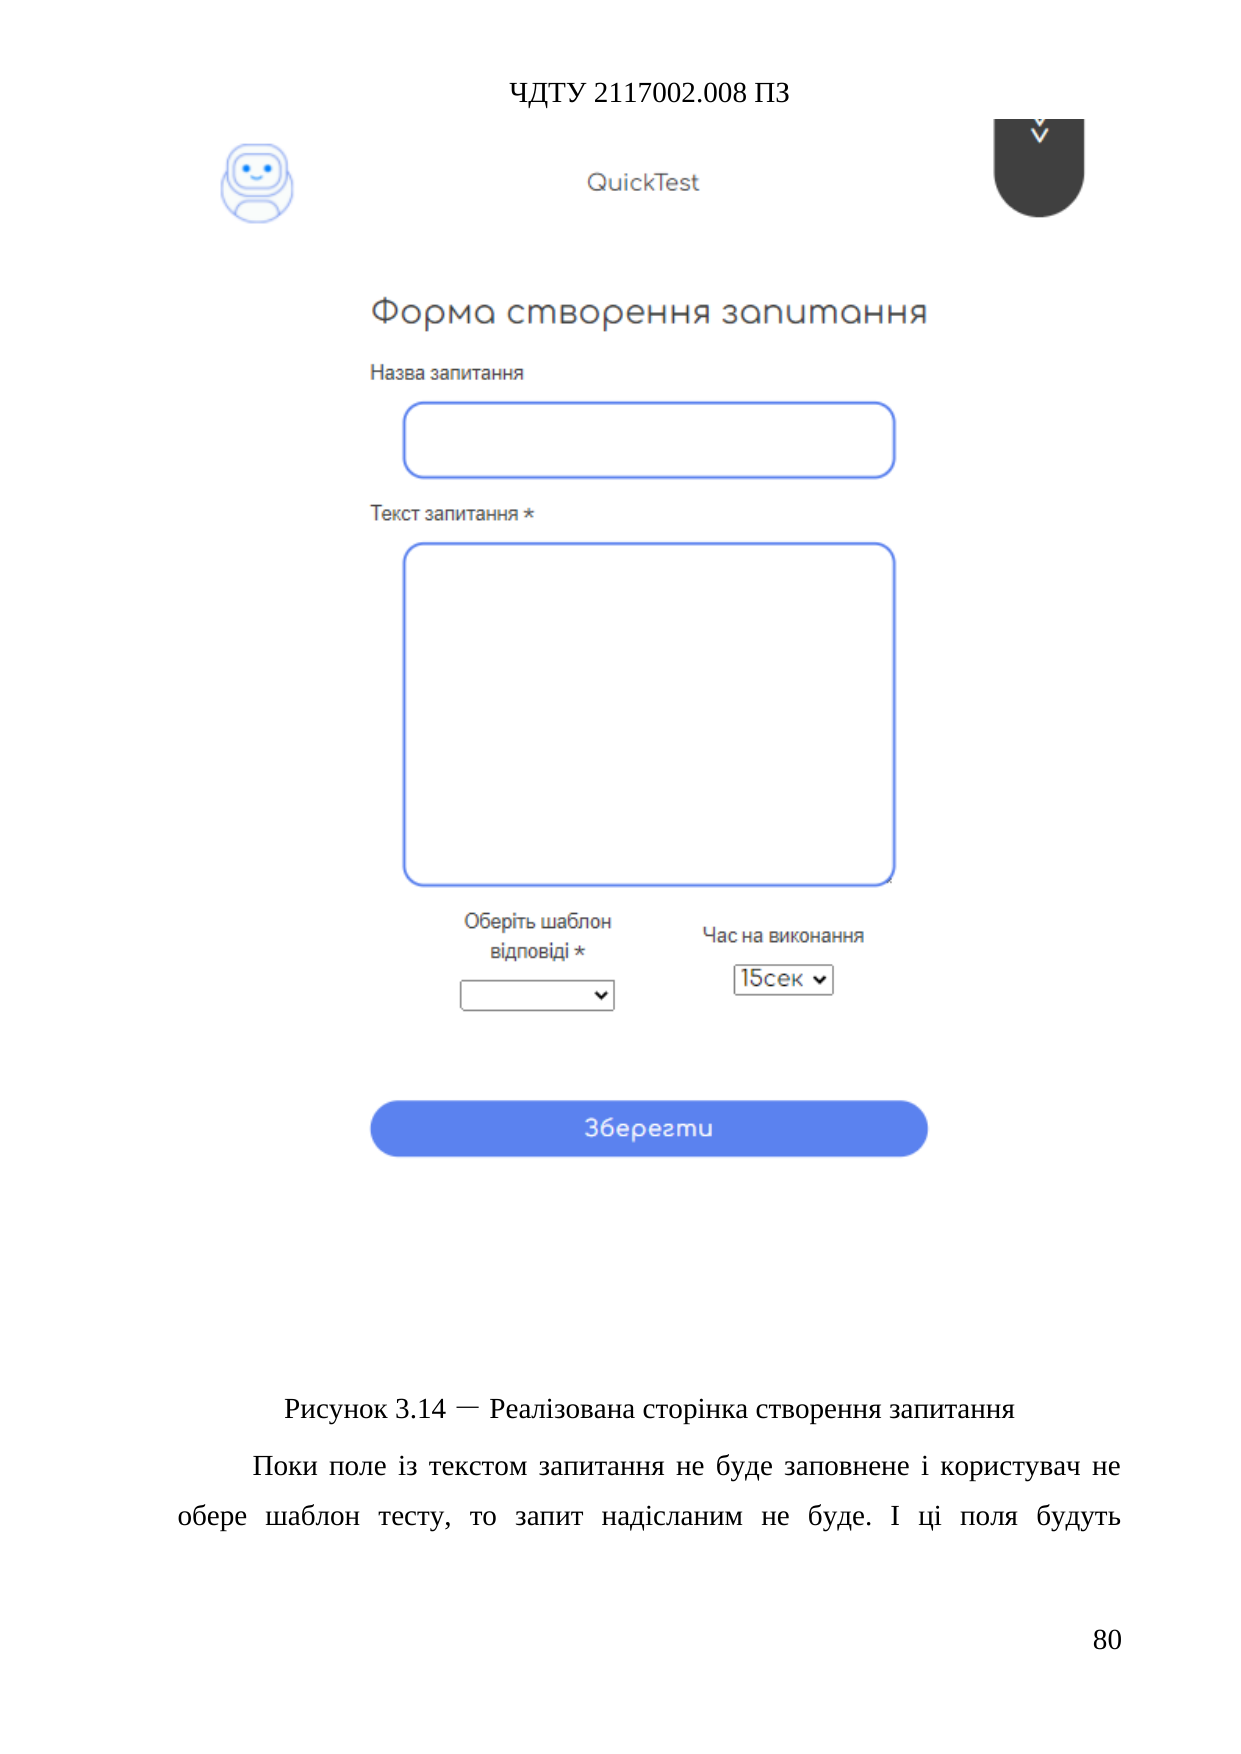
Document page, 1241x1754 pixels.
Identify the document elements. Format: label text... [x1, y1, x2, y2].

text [177, 1448, 1122, 1532]
text Рисунок 3.14 － Реалізована сторінка створення запитання [177, 1385, 1122, 1427]
picture [199, 119, 1100, 1385]
